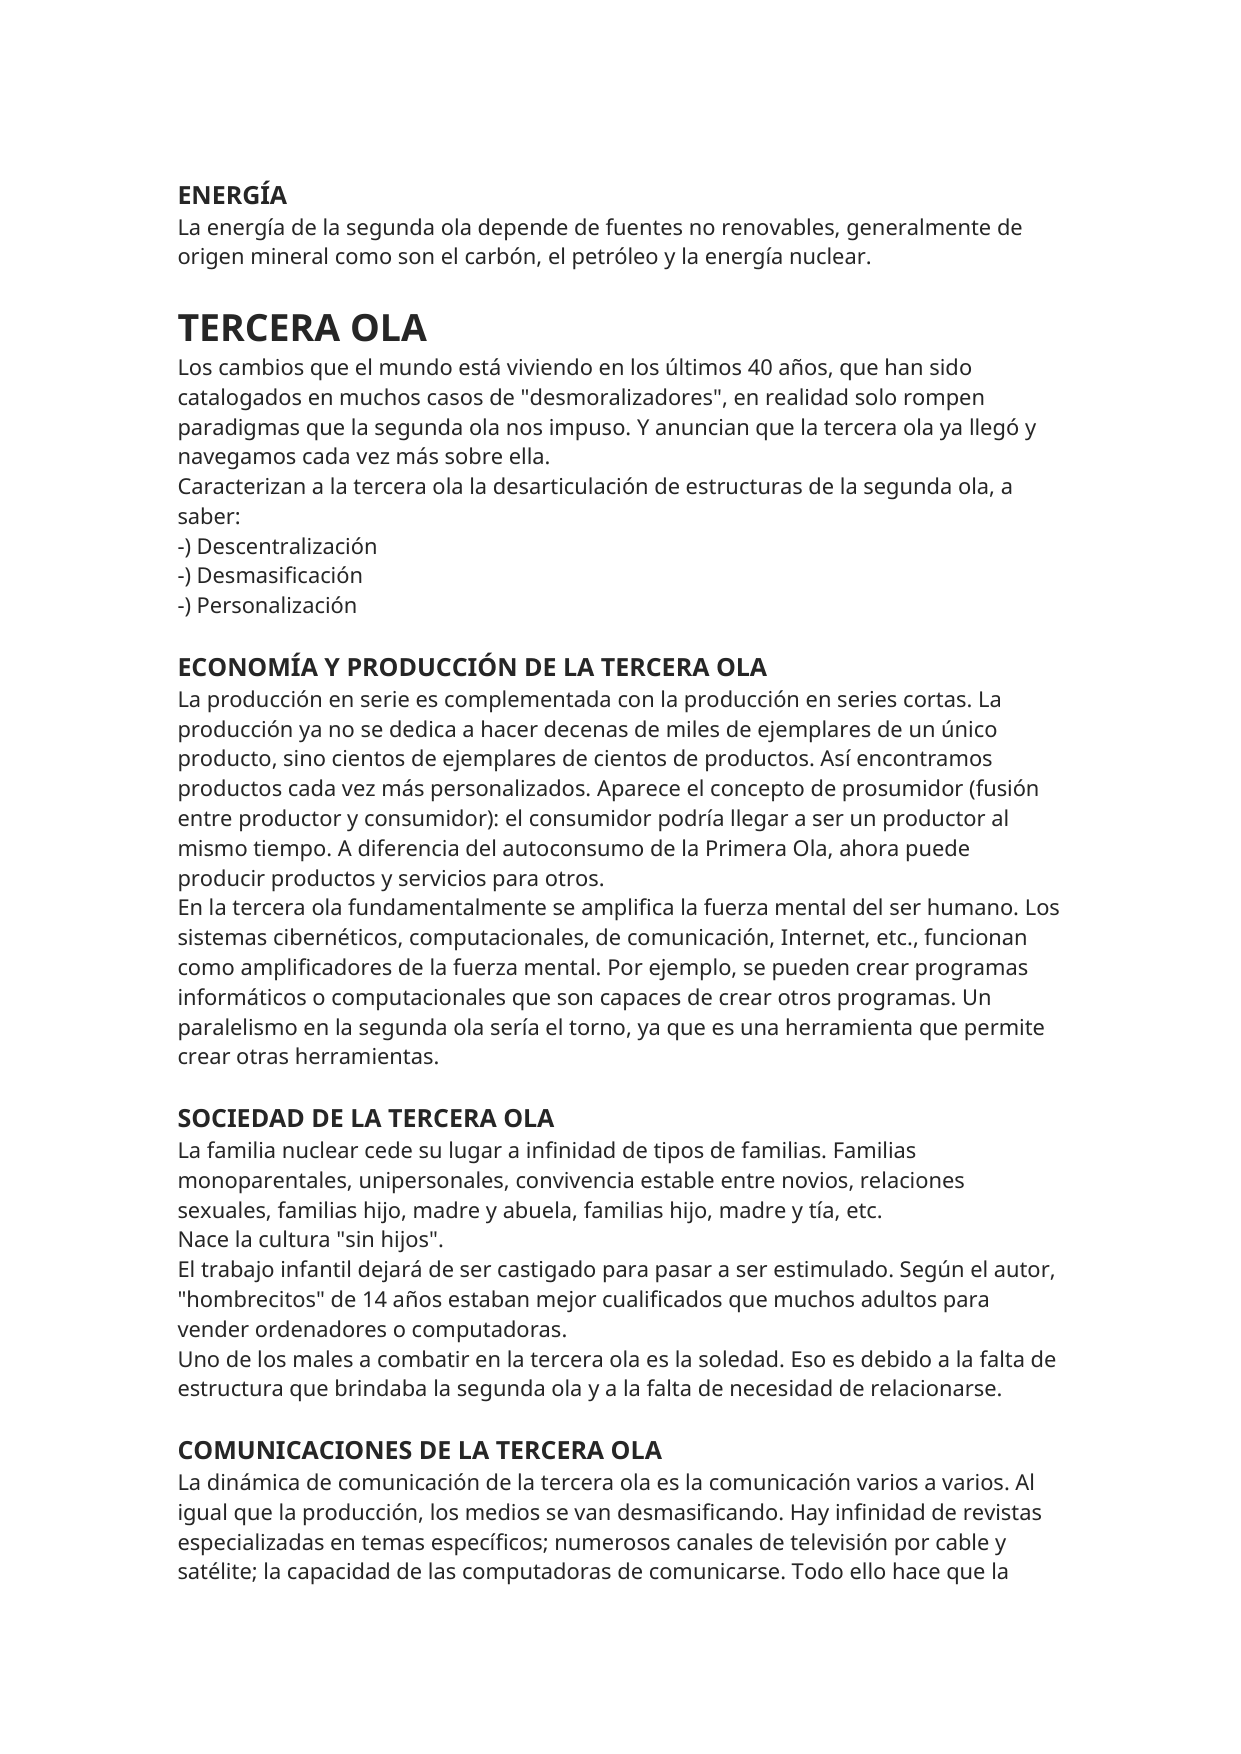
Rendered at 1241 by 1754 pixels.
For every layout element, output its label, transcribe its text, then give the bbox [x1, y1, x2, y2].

text En la tercera ola fundamentalmente se amplifica la fuerza mental del ser humano. Los sistemas cibernéticos, computacionales, de comunicación, Internet, etc., funcionan como amplificadores de la fuerza mental. Por ejemplo, se pueden crear programas informáticos o computacionales que son capaces de crear otros programas. Un paralelismo en la segunda ola sería el torno, ya que es una herramienta que permite crear otras herramientas. [177, 892, 1063, 1071]
text Nace la cultura "sin hijos". [177, 1224, 1063, 1254]
text -) Desmasificación [177, 560, 1063, 590]
text La producción en serie es complementada con la producción en series cortas. La producción ya no se dedica a hacer decenas de miles de ejemplares de un único producto, sino cientos de ejemplares de cientos de productos. Así encontramos productos cada vez más personalizados. Aparece el concepto de prosumidor (fusión entre productor y consumidor): el consumidor podría llegar a ser un productor al mismo tiempo. A diferencia del autoconsumo de la Primera Ola, ahora puede producir productos y servicios para otros. [177, 684, 1063, 892]
text Uno de los males a combatir en la tercera ola es la soledad. Eso es debido a la falta de estructura que brindaba la segunda ola y a la falta de necesidad de relacionarse. [177, 1343, 1063, 1403]
text -) Personalización [177, 590, 1063, 620]
text Los cambios que el mundo está viviendo en los últimos 40 años, que han sido catalogados en muchos casos de "desmoralizadores", en realidad solo rompen paradigmas que la segunda ola nos impuso. Y anuncian que la tercera ola ya llegó y navegamos cada vez más sobre ella. [177, 352, 1063, 471]
text Caracterizan a la tercera ola la desarticulación de estructuras de la segunda ola, a saber: [177, 471, 1063, 531]
text TERCERA OLA [177, 301, 1063, 352]
text -) Descentralización [177, 531, 1063, 560]
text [177, 1467, 1063, 1586]
text El trabajo infantil dejará de ser castigado para pasar a ser estimulado. Según el autor, "hombrecitos" de 14 años estaban mejor cualificados que muchos adultos para vender ordenadores o computadoras. [177, 1254, 1063, 1343]
text SOCIEDAD DE LA TERCERA OLA [177, 1101, 1063, 1135]
text ENERGÍA [177, 177, 1063, 211]
text ECONOMÍA Y PRODUCCIÓN DE LA TERCERA OLA [177, 650, 1063, 684]
text La familia nuclear cede su lugar a infinidad de tipos de familias. Familias monoparentales, unipersonales, convivencia estable entre novios, relaciones sexuales, familias hijo, madre y abuela, familias hijo, madre y tía, etc. [177, 1135, 1063, 1224]
text COMUNICACIONES DE LA TERCERA OLA [177, 1433, 1063, 1467]
text La energía de la segunda ola depende de fuentes no renovables, generalmente de origen mineral como son el carbón, el petróleo y la energía nuclear. [177, 211, 1063, 271]
